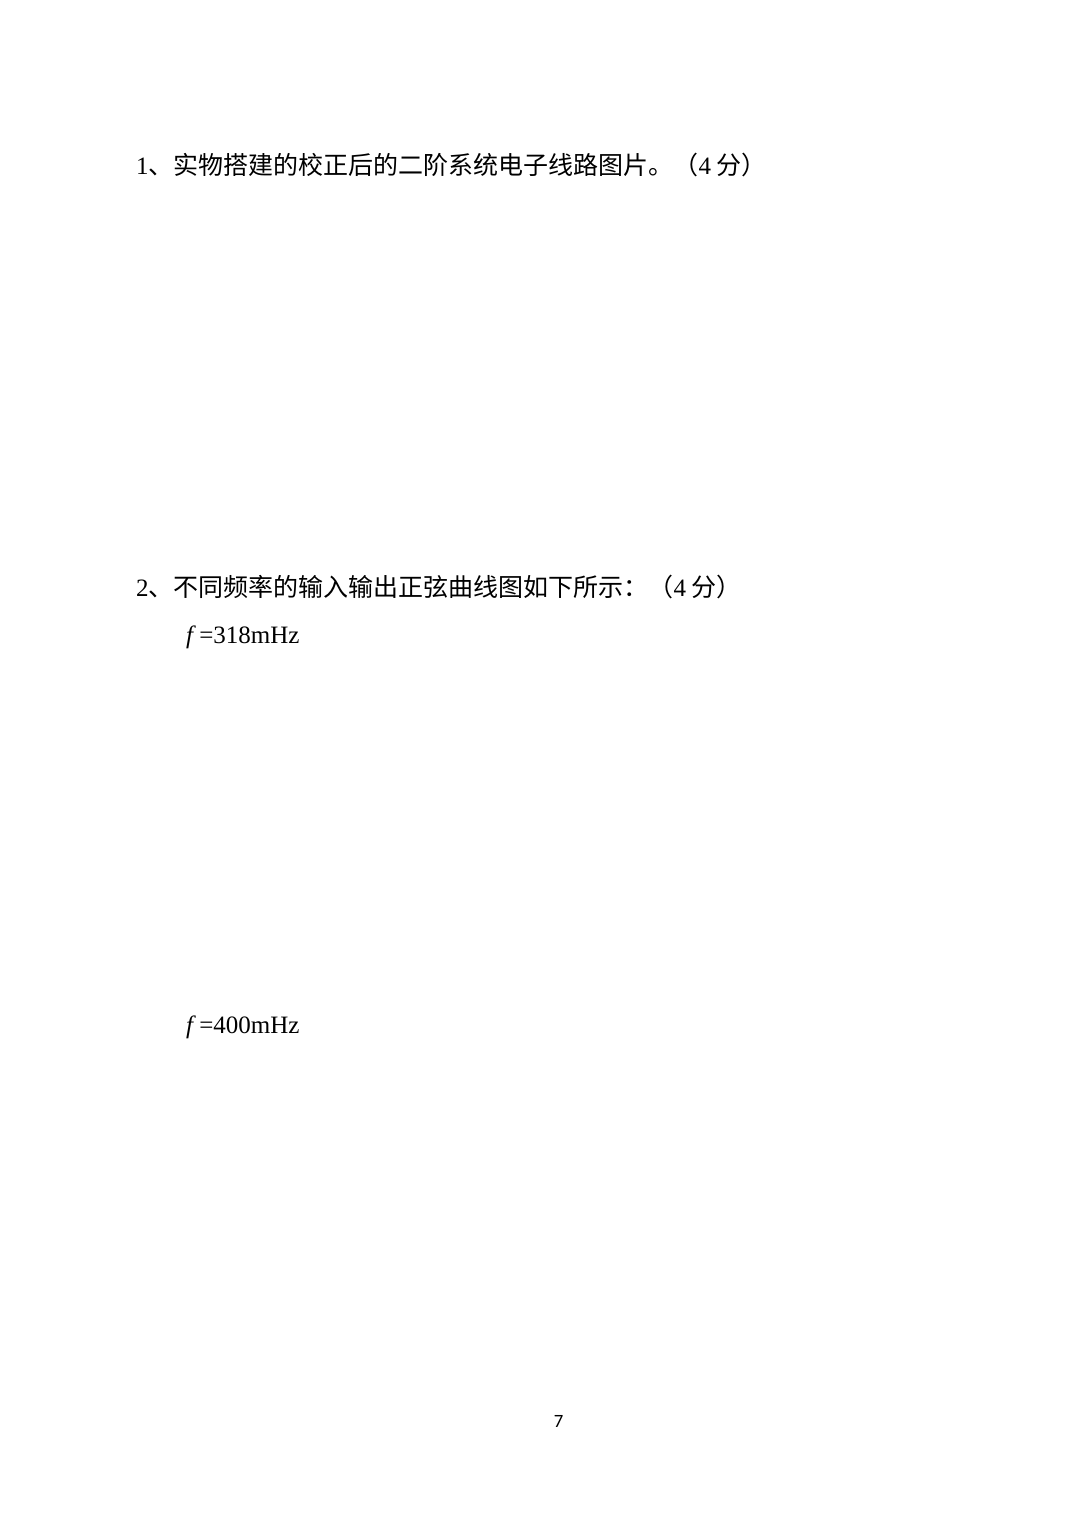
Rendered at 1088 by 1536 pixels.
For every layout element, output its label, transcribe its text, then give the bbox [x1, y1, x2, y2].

text f =318mHz [136, 618, 981, 651]
text 2、不同频率的输入输出正弦曲线图如下所示：（4分） [136, 553, 981, 618]
text 1、实物搭建的校正后的二阶系统电子线路图片。（4分） [136, 131, 981, 196]
text f =400mHz [136, 1008, 981, 1041]
